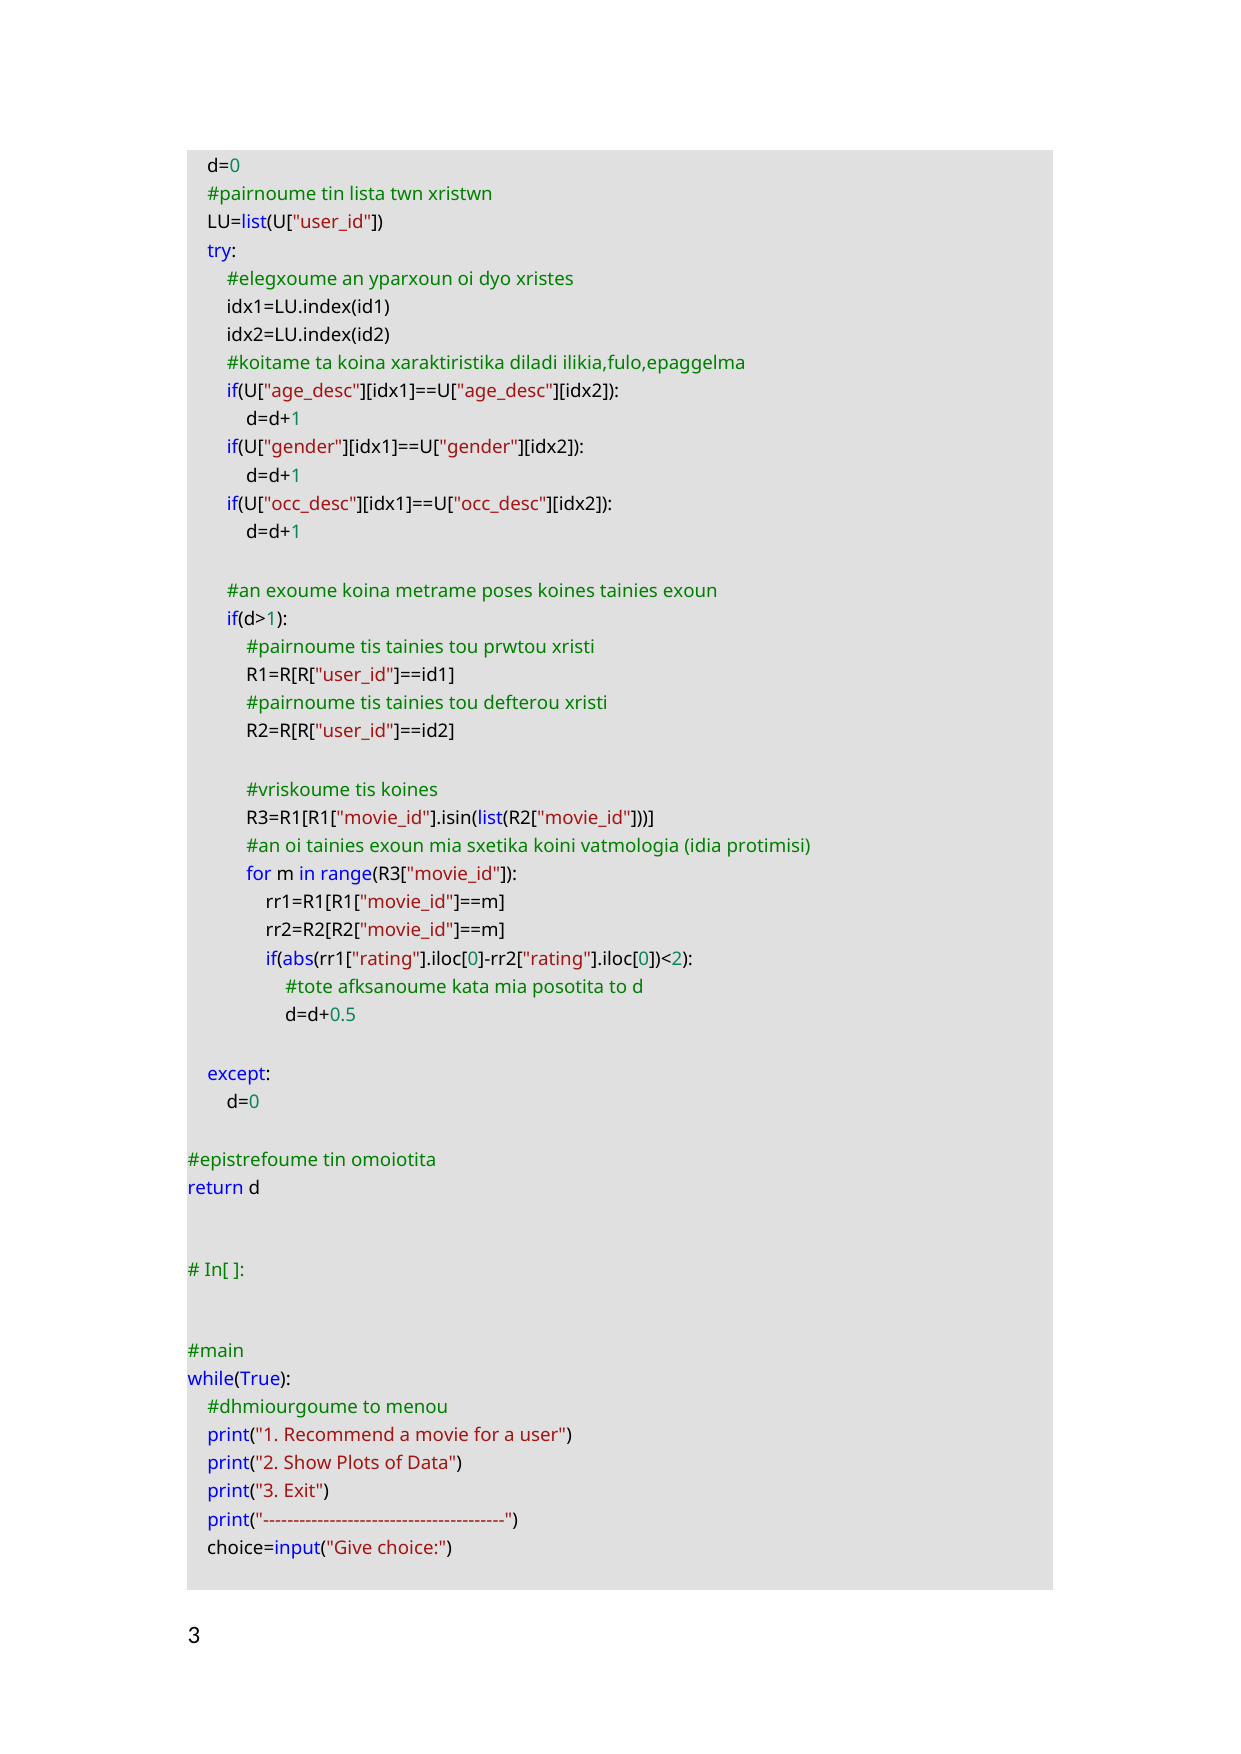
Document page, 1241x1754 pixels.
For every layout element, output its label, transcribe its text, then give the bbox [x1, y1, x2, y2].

text d=d+1 [187, 459, 1053, 487]
text try: [187, 234, 1053, 262]
text #tote afksanoume kata mia posotita to d [187, 970, 1053, 998]
text idx2=LU.index(id2) [187, 319, 1053, 347]
text #pairnoume tin lista twn xristwn [187, 178, 1053, 206]
text if(U["gender"][idx1]==U["gender"][idx2]): [187, 431, 1053, 459]
text if(U["age_desc"][idx1]==U["age_desc"][idx2]): [187, 375, 1053, 403]
text print("3. Exit") [187, 1475, 1053, 1503]
text print("1. Recommend a movie for a user") [187, 1419, 1053, 1447]
text LU=list(U["user_id"]) [187, 206, 1053, 234]
text d=d+1 [187, 516, 1053, 544]
text d=d+1 [187, 403, 1053, 431]
text if(abs(rr1["rating"].iloc[0]-rr2["rating"].iloc[0])<2): [187, 942, 1053, 970]
text rr1=R1[R1["movie_id"]==m] [187, 886, 1053, 914]
text idx1=LU.index(id1) [187, 291, 1053, 319]
text #an exoume koina metrame poses koines tainies exoun [187, 574, 1053, 602]
text d=0 [187, 150, 1053, 178]
text R2=R[R["user_id"]==id2] [187, 715, 1053, 743]
text R1=R[R["user_id"]==id1] [187, 659, 1053, 687]
text #elegxoume an yparxoun oi dyo xristes [187, 262, 1053, 291]
text for m in range(R3["movie_id"]): [187, 858, 1053, 886]
text #vriskoume tis koines [187, 773, 1053, 802]
text #koitame ta koina xaraktiristika diladi ilikia,fulo,epaggelma [187, 347, 1053, 375]
text # In[ ]: [187, 1253, 1053, 1281]
text except: [187, 1057, 1053, 1085]
text #pairnoume tis tainies tou prwtou xristi [187, 631, 1053, 659]
text R3=R1[R1["movie_id"].isin(list(R2["movie_id"]))] [187, 802, 1053, 830]
text if(U["occ_desc"][idx1]==U["occ_desc"][idx2]): [187, 487, 1053, 516]
text rr2=R2[R2["movie_id"]==m] [187, 914, 1053, 942]
text if(d>1): [187, 602, 1053, 631]
text choice=input("Give choice:") [187, 1531, 1053, 1559]
text print("2. Show Plots of Data") [187, 1447, 1053, 1475]
text return d [187, 1172, 1053, 1200]
text d=0 [187, 1085, 1053, 1113]
text #main [187, 1334, 1053, 1363]
text print("----------------------------------------") [187, 1503, 1053, 1531]
text #dhmiourgoume to menou [187, 1391, 1053, 1419]
text #pairnoume tis tainies tou defterou xristi [187, 687, 1053, 715]
text d=d+0.5 [187, 998, 1053, 1027]
text while(True): [187, 1363, 1053, 1391]
text #an oi tainies exoun mia sxetika koini vatmologia (idia protimisi) [187, 830, 1053, 858]
text #epistrefoume tin omoiotita [187, 1144, 1053, 1172]
